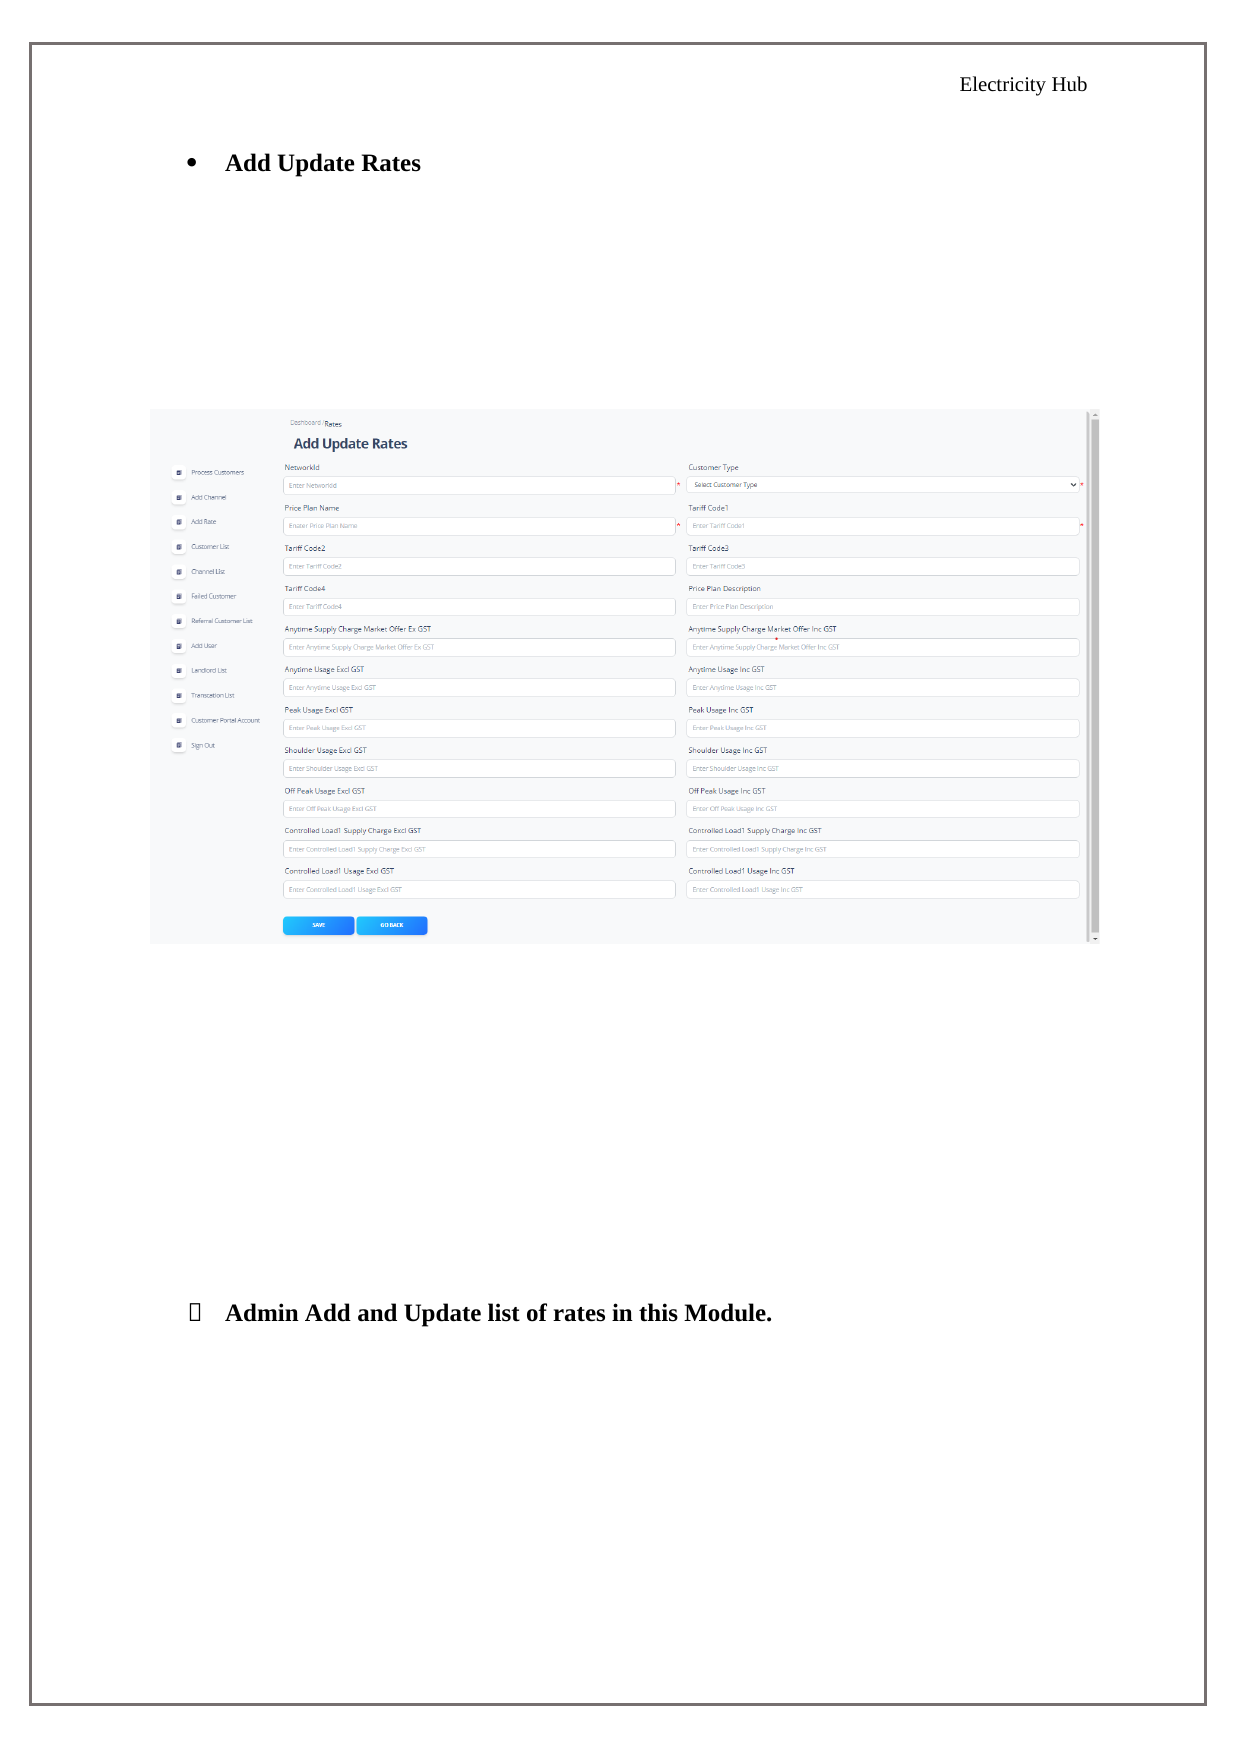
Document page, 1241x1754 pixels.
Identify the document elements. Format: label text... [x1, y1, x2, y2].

subtitle Add Update Rates [187, 148, 1204, 177]
text Electricity Hub [44, 72, 1087, 96]
picture [150, 409, 1100, 944]
list Admin Add and Update list of rates in this Module. [187, 1294, 1204, 1328]
